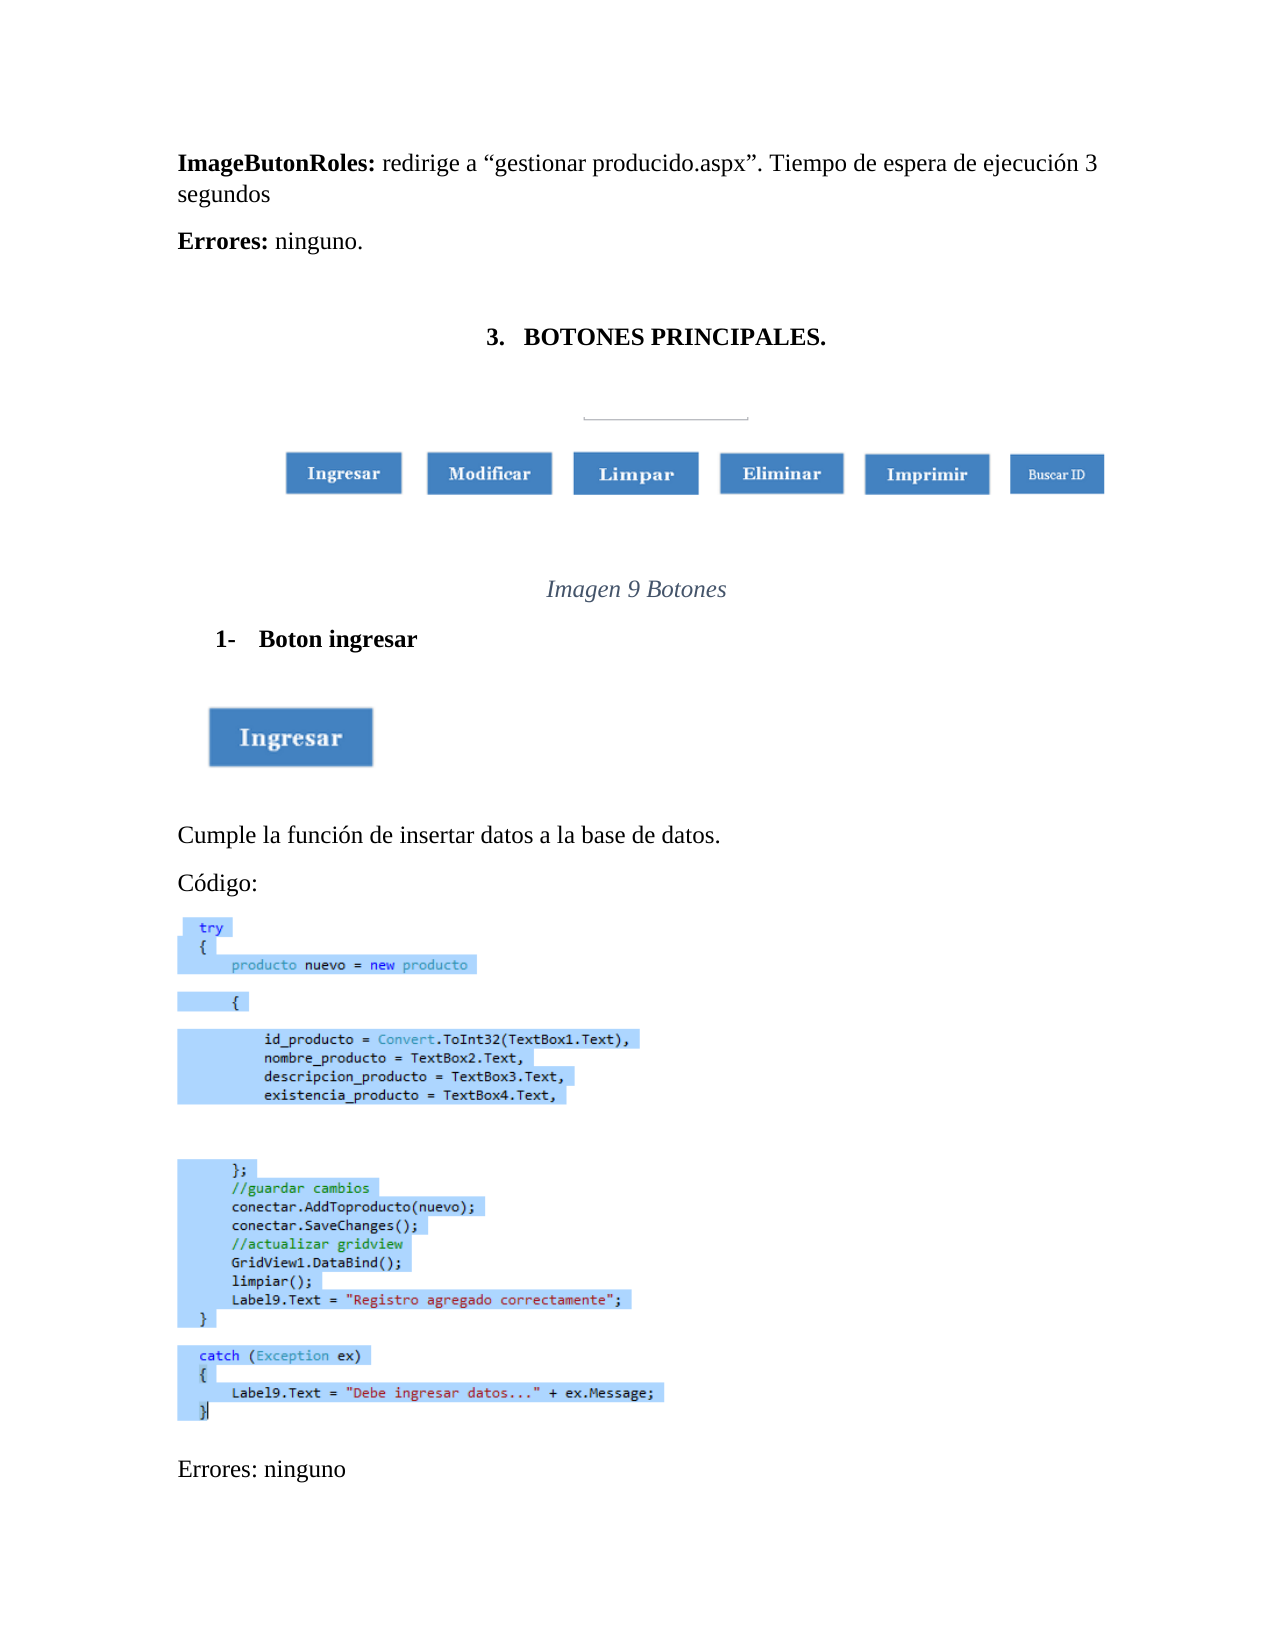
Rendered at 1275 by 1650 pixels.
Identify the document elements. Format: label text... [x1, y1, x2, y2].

list Boton ingresar [215, 624, 1098, 652]
text Imagen 9 Botones [177, 574, 1098, 603]
text Código: [177, 868, 1098, 896]
list BOTONES PRINCIPALES. [215, 322, 1098, 351]
text Errores: ninguno. [177, 226, 1098, 255]
text ImageButonRoles: redirige a “gestionar producido.aspx”. Tiempo de espera de ejecución 3 segundos [177, 148, 1098, 207]
picture [177, 915, 698, 1436]
picture [177, 671, 396, 801]
text Errores: ninguno [177, 1454, 1098, 1483]
text Cumple la función de insertar datos a la base de datos. [177, 820, 1098, 849]
picture [177, 417, 1259, 556]
